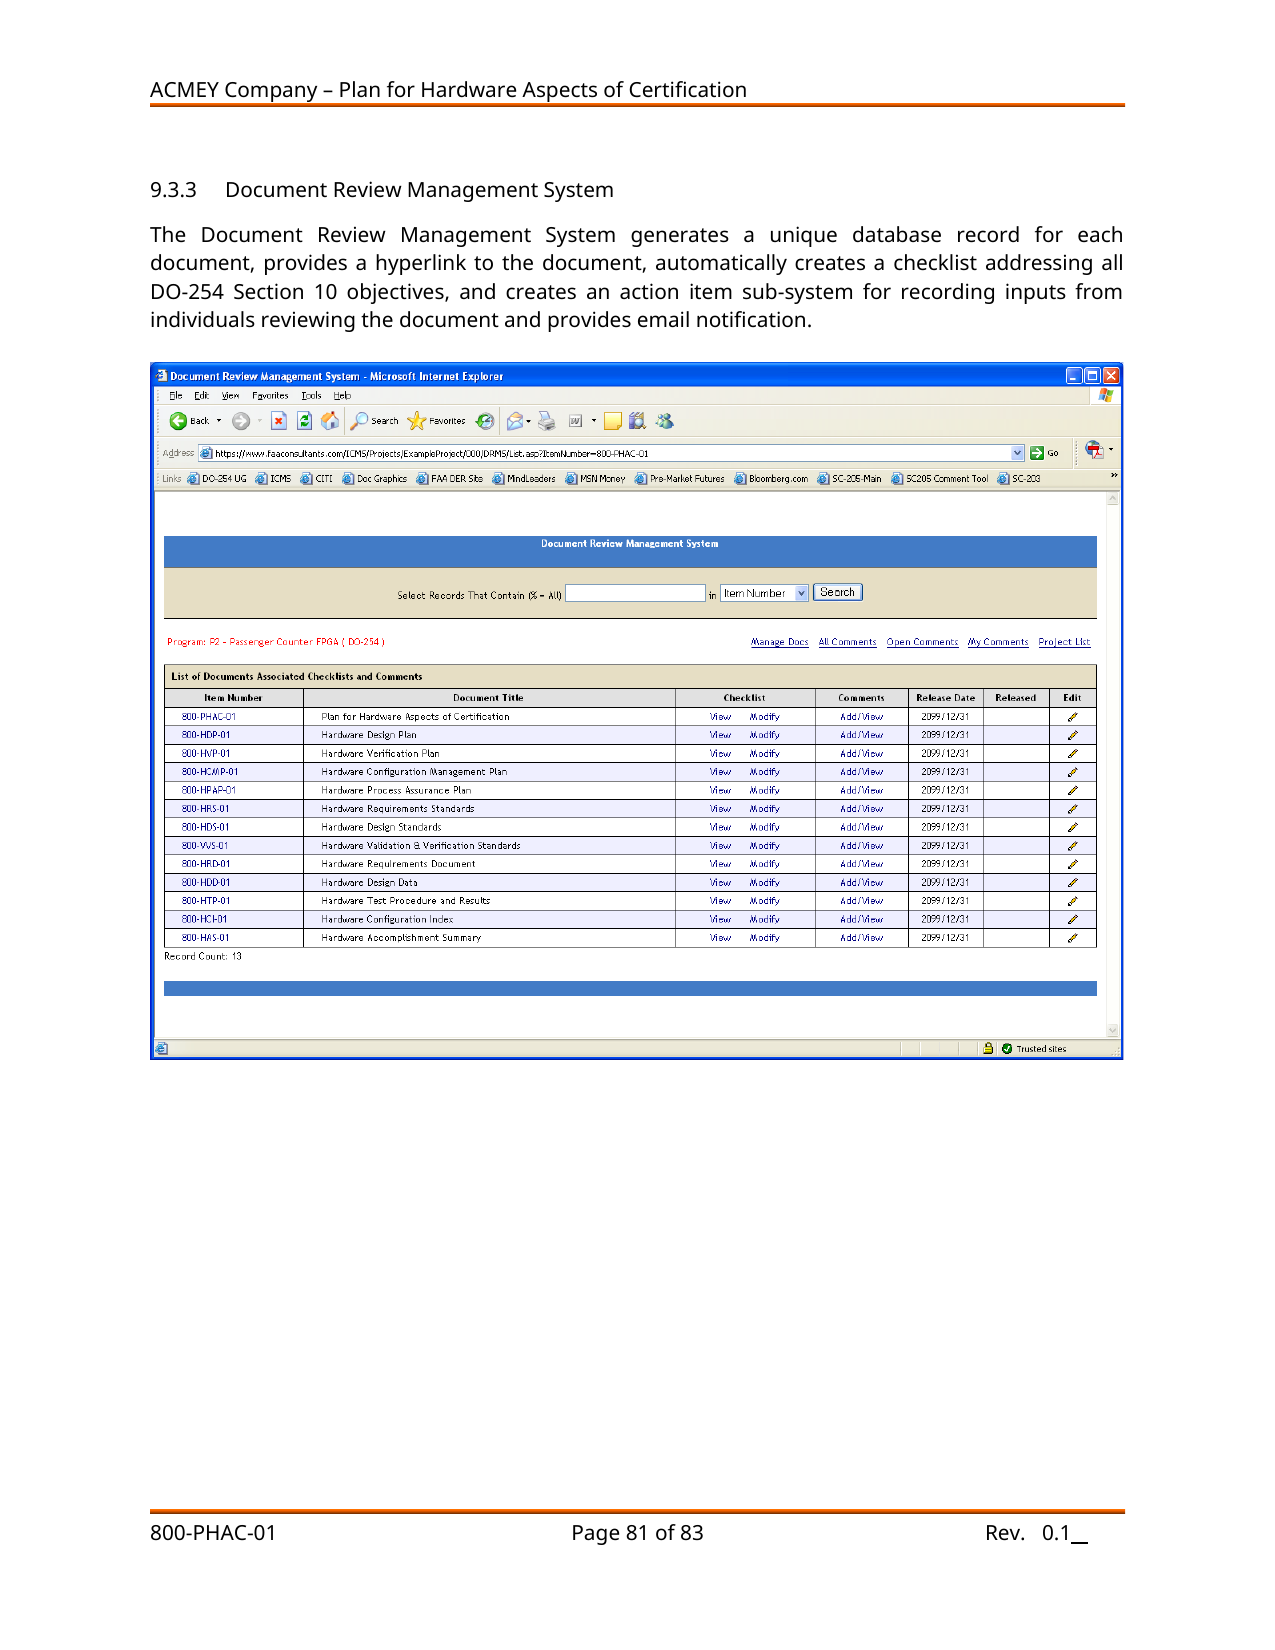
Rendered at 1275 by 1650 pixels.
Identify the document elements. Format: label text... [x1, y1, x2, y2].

picture [150, 362, 1124, 1060]
text The Document Review Management System generates a unique database record for each document, provides a hyperlink to the document, automatically creates a checklist addressing all DO-254 Section 10 objectives, and creates an action item sub-system for recording inputs from individuals reviewing the document and provides email notification. [150, 220, 1125, 334]
subtitle Document Review Management System [150, 175, 1125, 203]
